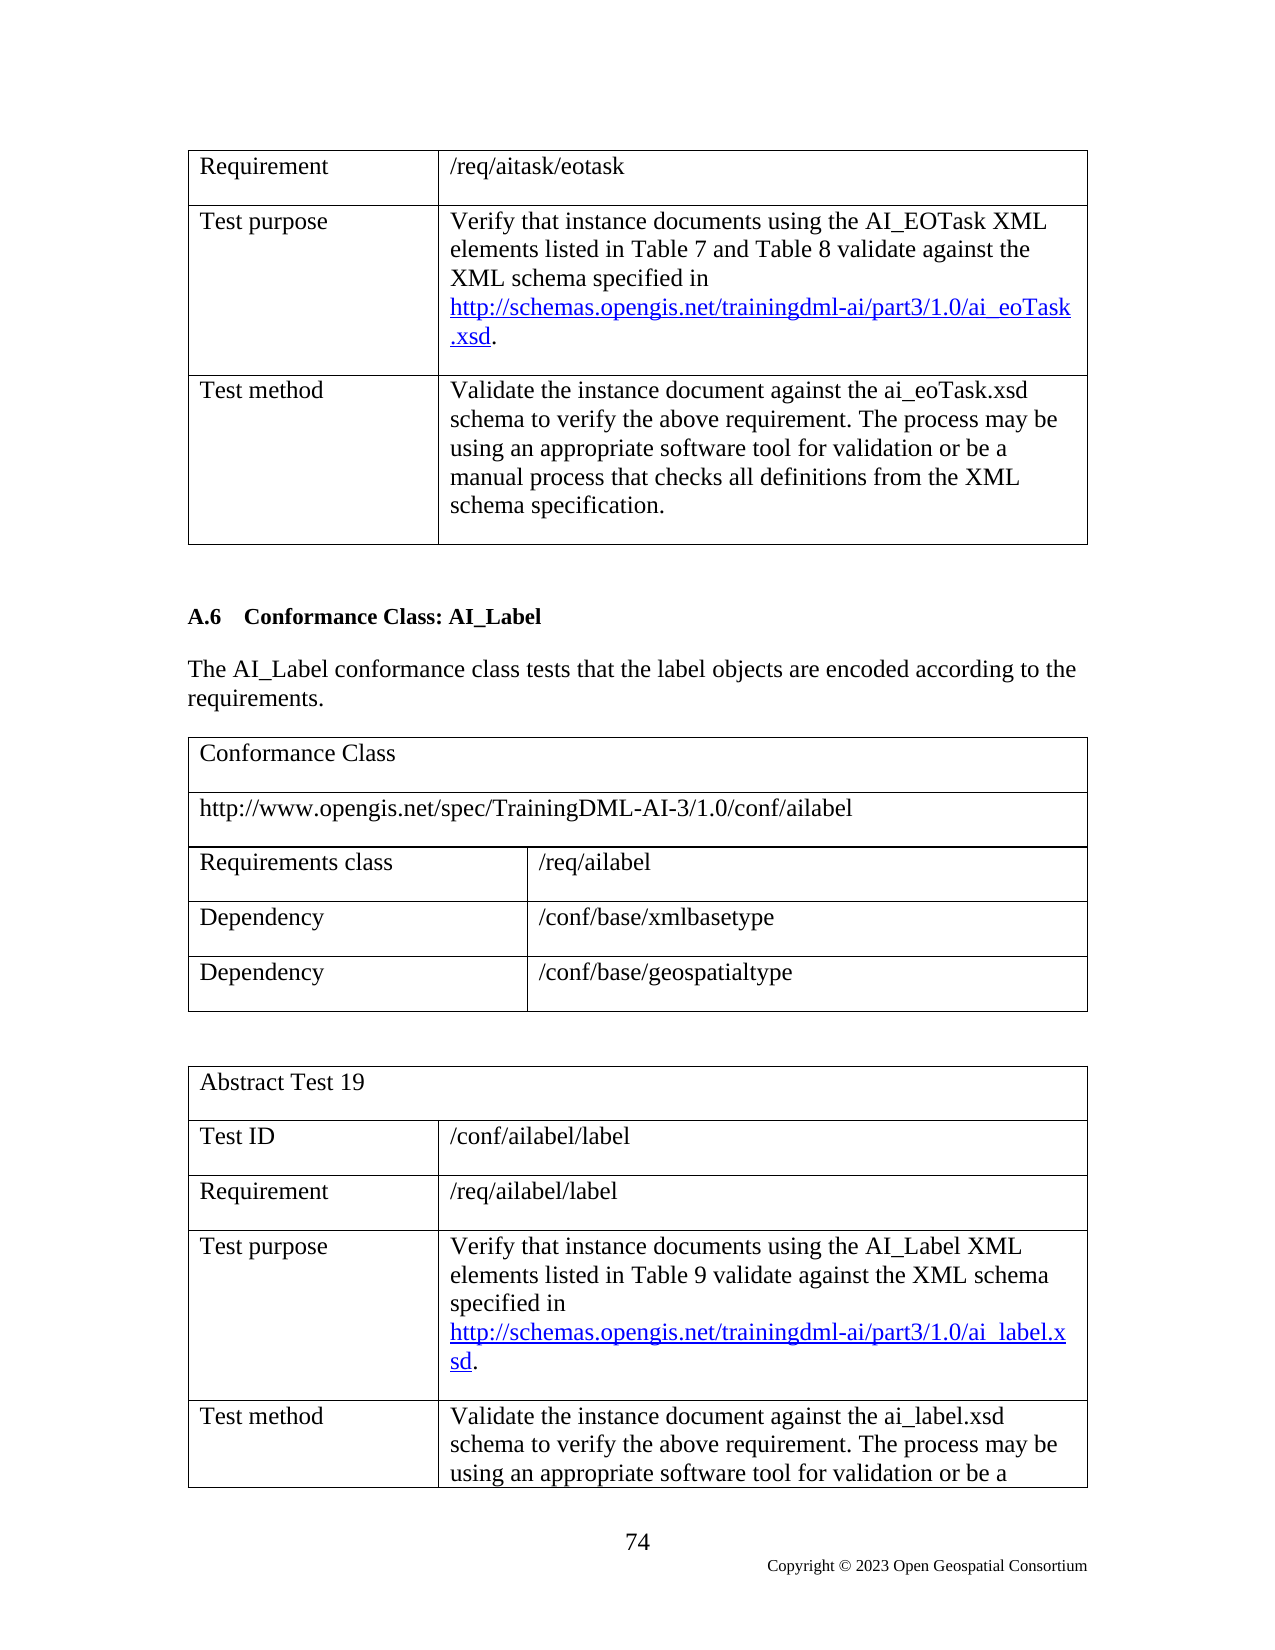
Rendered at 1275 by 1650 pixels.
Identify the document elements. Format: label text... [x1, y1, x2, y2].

table_header Conformance Class [189, 738, 1087, 792]
table_cell Test method [189, 376, 438, 544]
table_cell /conf/base/xmlbasetype [528, 902, 1087, 956]
table_cell Requirements class [189, 848, 527, 901]
table_header Abstract Test 19 [189, 1067, 1087, 1120]
table_cell /req/ailabel [528, 848, 1087, 901]
text The AI_Label conformance class tests that the label objects are encoded according to the requirements. [187, 654, 1087, 712]
table_cell Test method [189, 1401, 438, 1487]
table_cell Test purpose [189, 206, 438, 374]
table_cell Validate the instance document against the ai_eoTask.xsd schema to verify the above requirement. The process may be using an appropriate software tool for validation or be a manual process that checks all definitions from the XML schema specification. [439, 376, 1087, 544]
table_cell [439, 1401, 1087, 1487]
table_cell /req/ailabel/label [439, 1176, 1087, 1230]
table_cell /req/aitask/eotask [439, 151, 1087, 205]
table_cell Verify that instance documents using the AI_EOTask XML elements listed in Table 7 and Table 8 validate against the XML schema specified in http://schemas.opengis.net/trainingdml-ai/part3/1.0/ai_eoTask.xsd. [439, 206, 1087, 374]
table_cell Dependency [189, 957, 527, 1011]
table_cell Dependency [189, 902, 527, 956]
table_cell Verify that instance documents using the AI_Label XML elements listed in Table 9 validate against the XML schema specified in http://schemas.opengis.net/trainingdml-ai/part3/1.0/ai_label.xsd. [439, 1231, 1087, 1400]
table_cell /conf/base/geospatialtype [528, 957, 1087, 1011]
table_cell /conf/ailabel/label [439, 1121, 1087, 1175]
table_cell http://www.opengis.net/spec/TrainingDML-AI-3/1.0/conf/ailabel [189, 793, 1087, 846]
table_cell Test purpose [189, 1231, 438, 1400]
text Conformance Class: AI_Label [187, 603, 1087, 629]
table_cell Test ID [189, 1121, 438, 1175]
